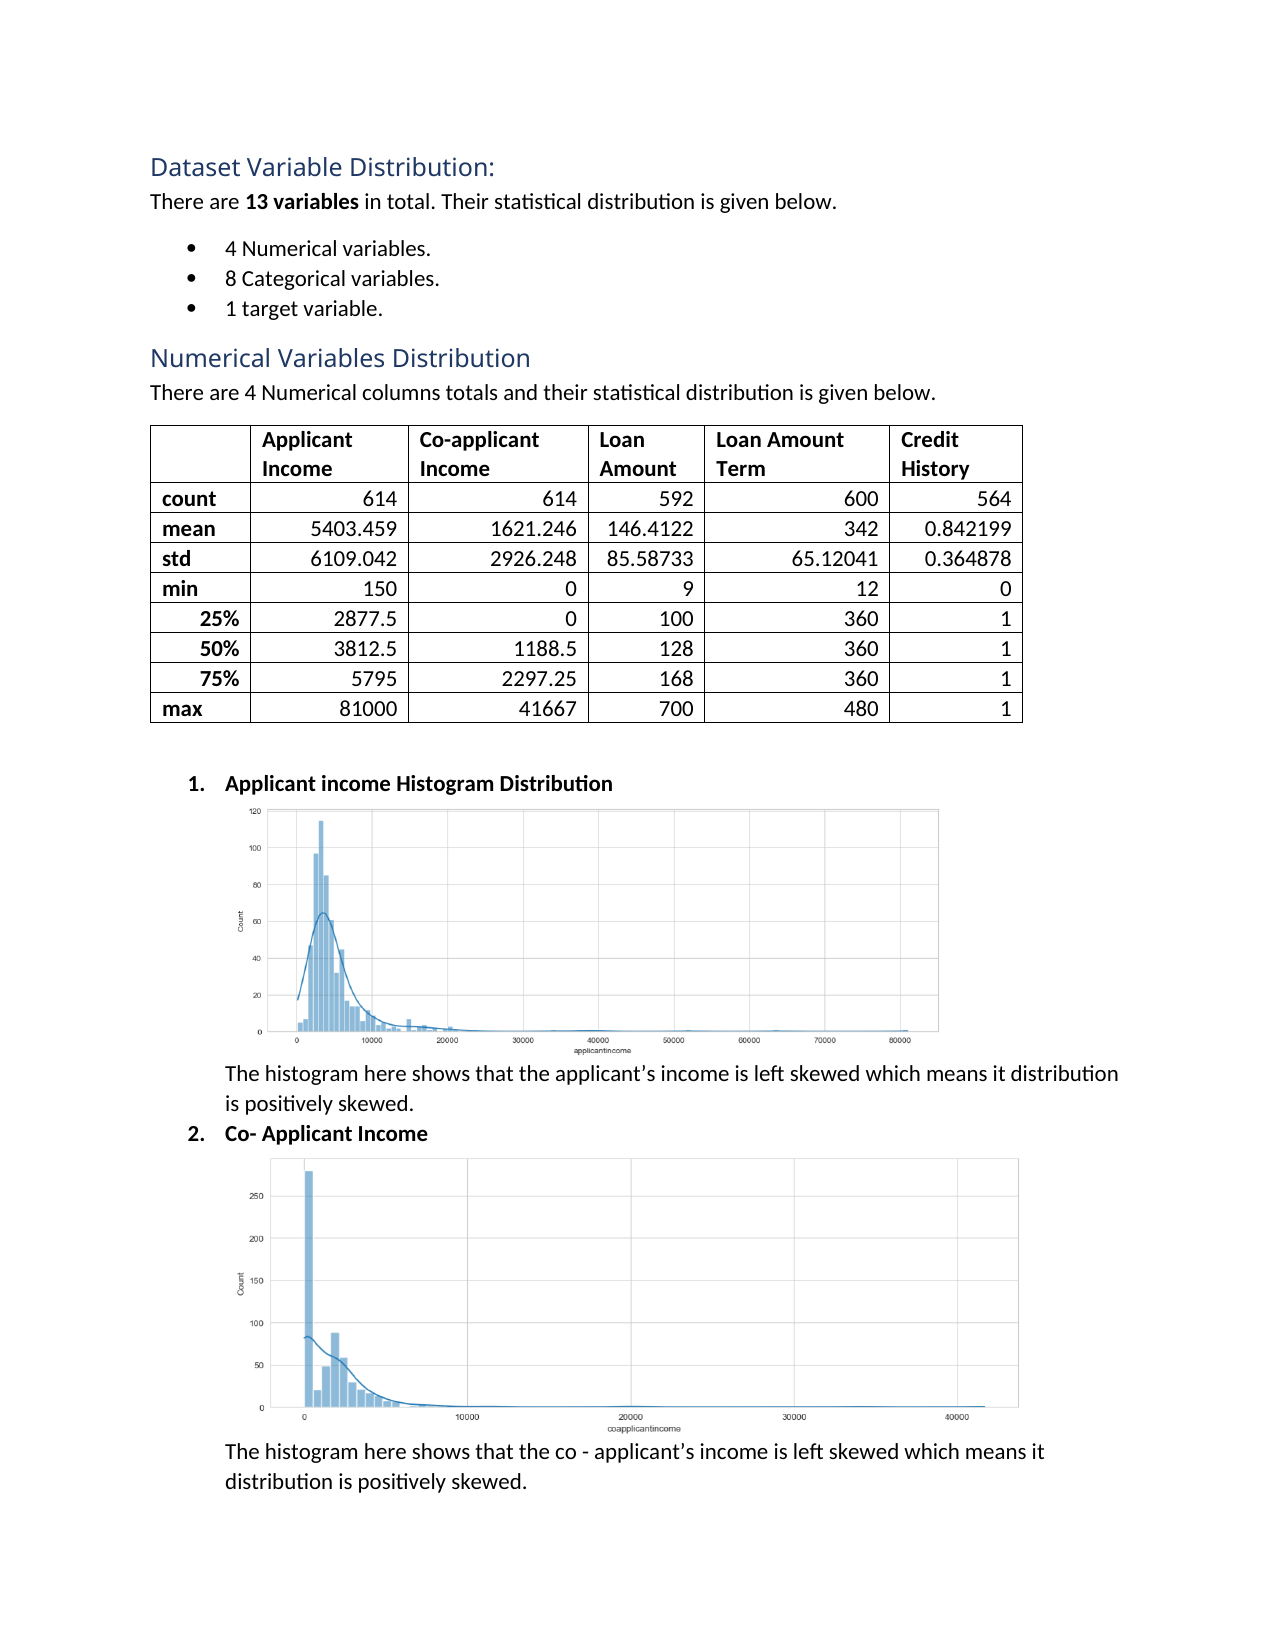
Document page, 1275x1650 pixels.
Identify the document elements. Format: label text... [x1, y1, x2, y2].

table_cell 100 [589, 603, 704, 632]
list 4 Numerical variables. [187, 234, 1125, 262]
subtitle Dataset Variable Distribution: [150, 150, 1125, 184]
table_cell 1 [890, 633, 1022, 662]
table_cell min [151, 573, 250, 602]
table_cell 1 [890, 693, 1022, 722]
table_cell 41667 [409, 693, 588, 722]
table_cell 614 [251, 483, 408, 512]
text There are 13 variables in total. Their statistical distribution is given below. [150, 187, 1125, 215]
table_header Credit History [890, 426, 1022, 482]
table_cell 360 [705, 603, 889, 632]
table_header Loan Amount [589, 426, 704, 482]
table_cell 1 [890, 603, 1022, 632]
table_cell 81000 [251, 693, 408, 722]
table_cell 5795 [251, 663, 408, 692]
table_cell 2877.5 [251, 603, 408, 632]
list 1 target variable. [187, 294, 1125, 322]
table_cell 2297.25 [409, 663, 588, 692]
table_cell 128 [589, 633, 704, 662]
table_header Loan Amount Term [705, 426, 889, 482]
table_cell 0.842199 [890, 513, 1022, 542]
table_cell 0 [409, 573, 588, 602]
table_cell 1188.5 [409, 633, 588, 662]
table_cell 600 [705, 483, 889, 512]
table_cell 342 [705, 513, 889, 542]
table_cell 85.58733 [589, 543, 704, 572]
table_cell 146.4122 [589, 513, 704, 542]
table_cell mean [151, 513, 250, 542]
table_cell 75% [151, 663, 250, 692]
text There are 4 Numerical columns totals and their statistical distribution is given below. [150, 378, 1125, 406]
table_cell 1621.246 [409, 513, 588, 542]
table_header [151, 426, 250, 482]
table_cell max [151, 693, 250, 722]
picture [225, 1149, 1027, 1435]
list 8 Categorical variables. [187, 264, 1125, 292]
table_cell 360 [705, 633, 889, 662]
picture [225, 799, 946, 1057]
table_cell 480 [705, 693, 889, 722]
table_cell 12 [705, 573, 889, 602]
table_cell 1 [890, 663, 1022, 692]
table_cell 614 [409, 483, 588, 512]
table_cell 5403.459 [251, 513, 408, 542]
table_cell 65.12041 [705, 543, 889, 572]
table_cell 168 [589, 663, 704, 692]
table_header Co-applicant Income [409, 426, 588, 482]
subtitle Numerical Variables Distribution [150, 341, 1125, 375]
table_cell count [151, 483, 250, 512]
list Applicant income Histogram Distribution [187, 769, 1125, 798]
table_cell 360 [705, 663, 889, 692]
table_cell 9 [589, 573, 704, 602]
table_cell 700 [589, 693, 704, 722]
table_cell 25% [151, 603, 250, 632]
table_cell 3812.5 [251, 633, 408, 662]
table_cell 592 [589, 483, 704, 512]
table_cell 150 [251, 573, 408, 602]
list The histogram here shows that the co - applicant’s income is left skewed which means it distribution is positively skewed. [225, 1437, 1125, 1495]
table_cell 0 [890, 573, 1022, 602]
table_cell 564 [890, 483, 1022, 512]
table_cell 50% [151, 633, 250, 662]
table_cell std [151, 543, 250, 572]
table_cell 0.364878 [890, 543, 1022, 572]
table_cell 6109.042 [251, 543, 408, 572]
table_cell 2926.248 [409, 543, 588, 572]
list The histogram here shows that the applicant’s income is left skewed which means it distribution is positively skewed. [225, 1059, 1125, 1117]
list Co- Applicant Income [187, 1119, 1125, 1147]
table_header Applicant Income [251, 426, 408, 482]
table_cell 0 [409, 603, 588, 632]
